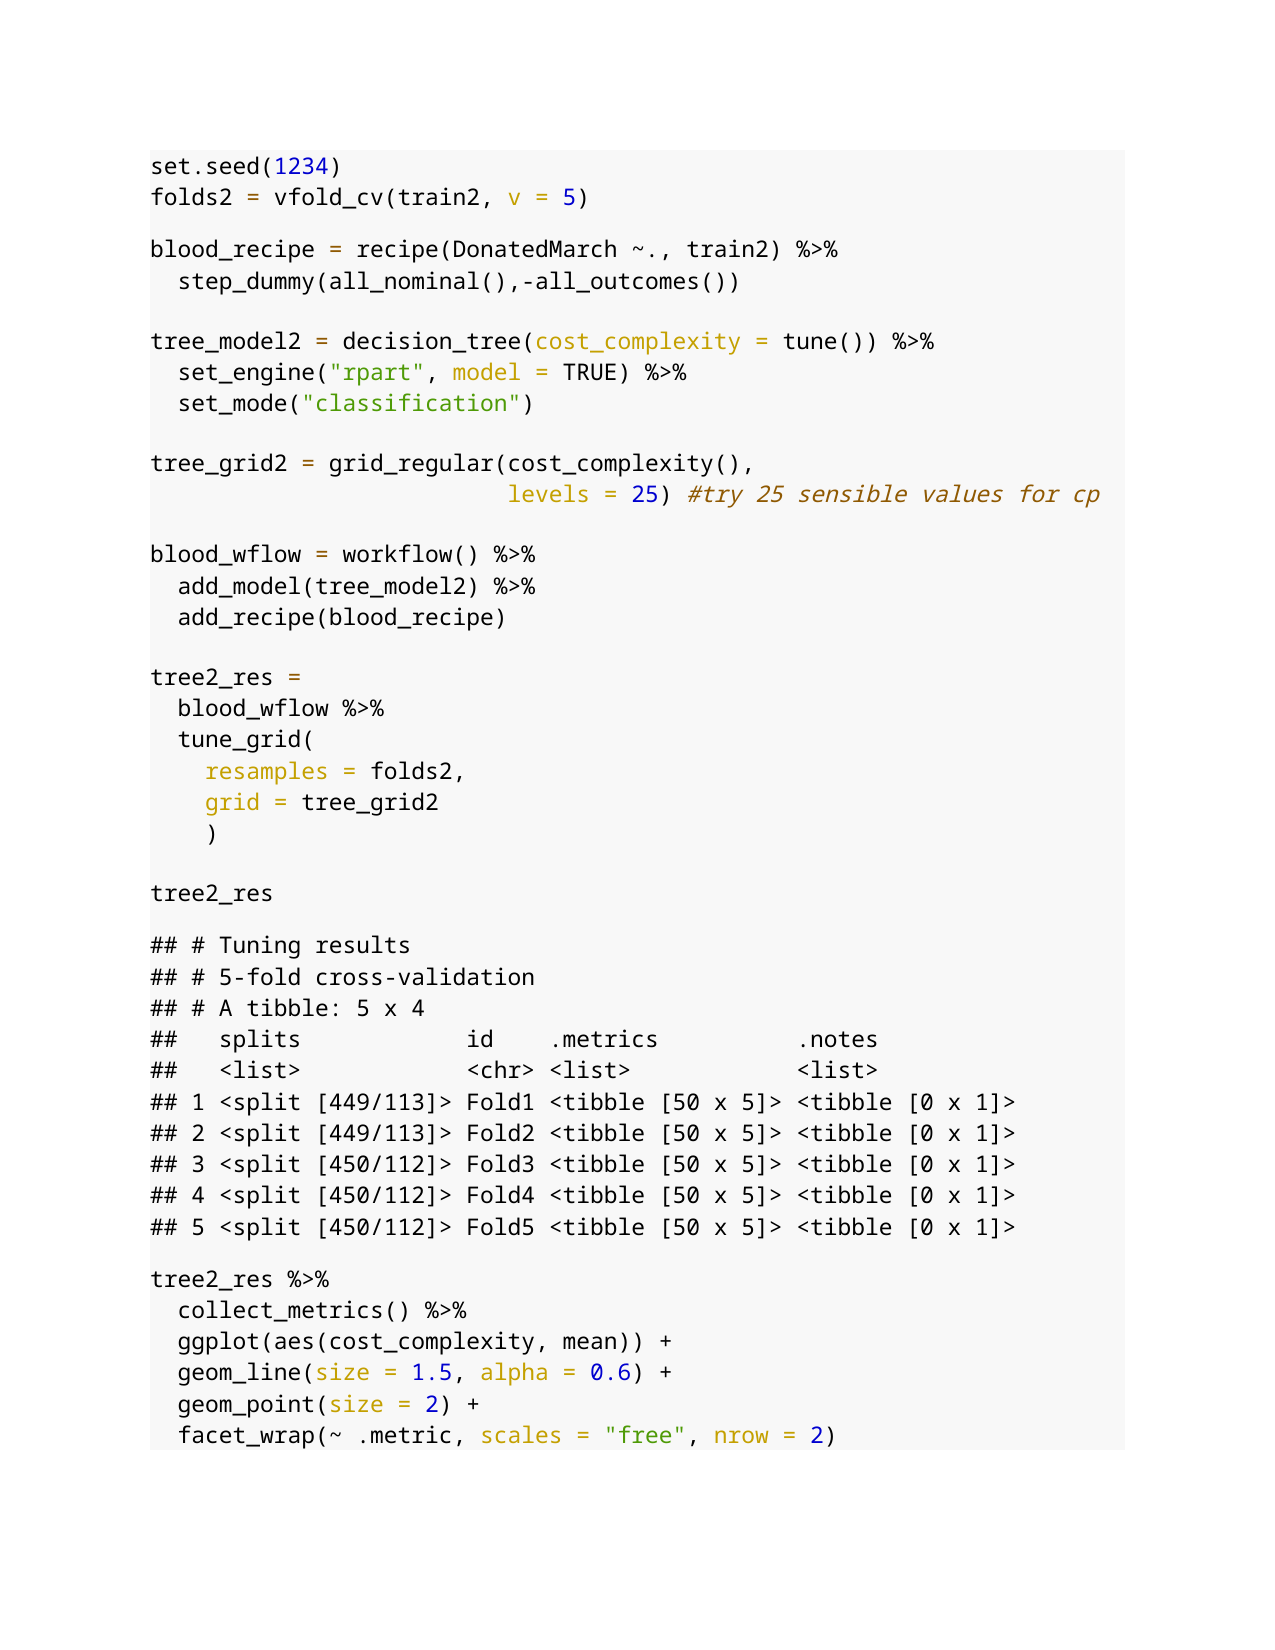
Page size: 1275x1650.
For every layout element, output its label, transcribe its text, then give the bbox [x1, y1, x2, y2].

text ## # Tuning results ## # 5-fold cross-validation ## # A tibble: 5 x 4 ## splits id .metrics .notes ## <list> <chr> <list> <list> ## 1 <split [449/113]> Fold1 <tibble [50 x 5]> <tibble [0 x 1]> ## 2 <split [449/113]> Fold2 <tibble [50 x 5]> <tibble [0 x 1]> ## 3 <split [450/112]> Fold3 <tibble [50 x 5]> <tibble [0 x 1]> ## 4 <split [450/112]> Fold4 <tibble [50 x 5]> <tibble [0 x 1]> ## 5 <split [450/112]> Fold5 <tibble [50 x 5]> <tibble [0 x 1]> [150, 929, 1125, 1242]
text set.seed(1234) folds2 = vfold_cv(train2, v = 5) [342, 150, 1125, 212]
text blood_recipe = recipe(DonatedMarch ~., train2) %>% step_dummy(all_nominal(),-all_outcomes()) tree_model2 = decision_tree(cost_complexity = tune()) %>% set_engine("rpart", model = TRUE) %>% set_mode("classification") tree_grid2 = grid_regular(cost_complexity(), levels = 25) #try 25 sensible values for cp blood_wflow = workflow() %>% add_model(tree_model2) %>% add_recipe(blood_recipe) tree2_res = blood_wflow %>% tune_grid( resamples = folds2, grid = tree_grid2 ) tree2_res [150, 233, 1125, 908]
text tree2_res %>% collect_metrics() %>% ggplot(aes(cost_complexity, mean)) + geom_line(size = 1.5, alpha = 0.6) + geom_point(size = 2) + facet_wrap(~ .metric, scales = "free", nrow = 2) [150, 1262, 1125, 1450]
